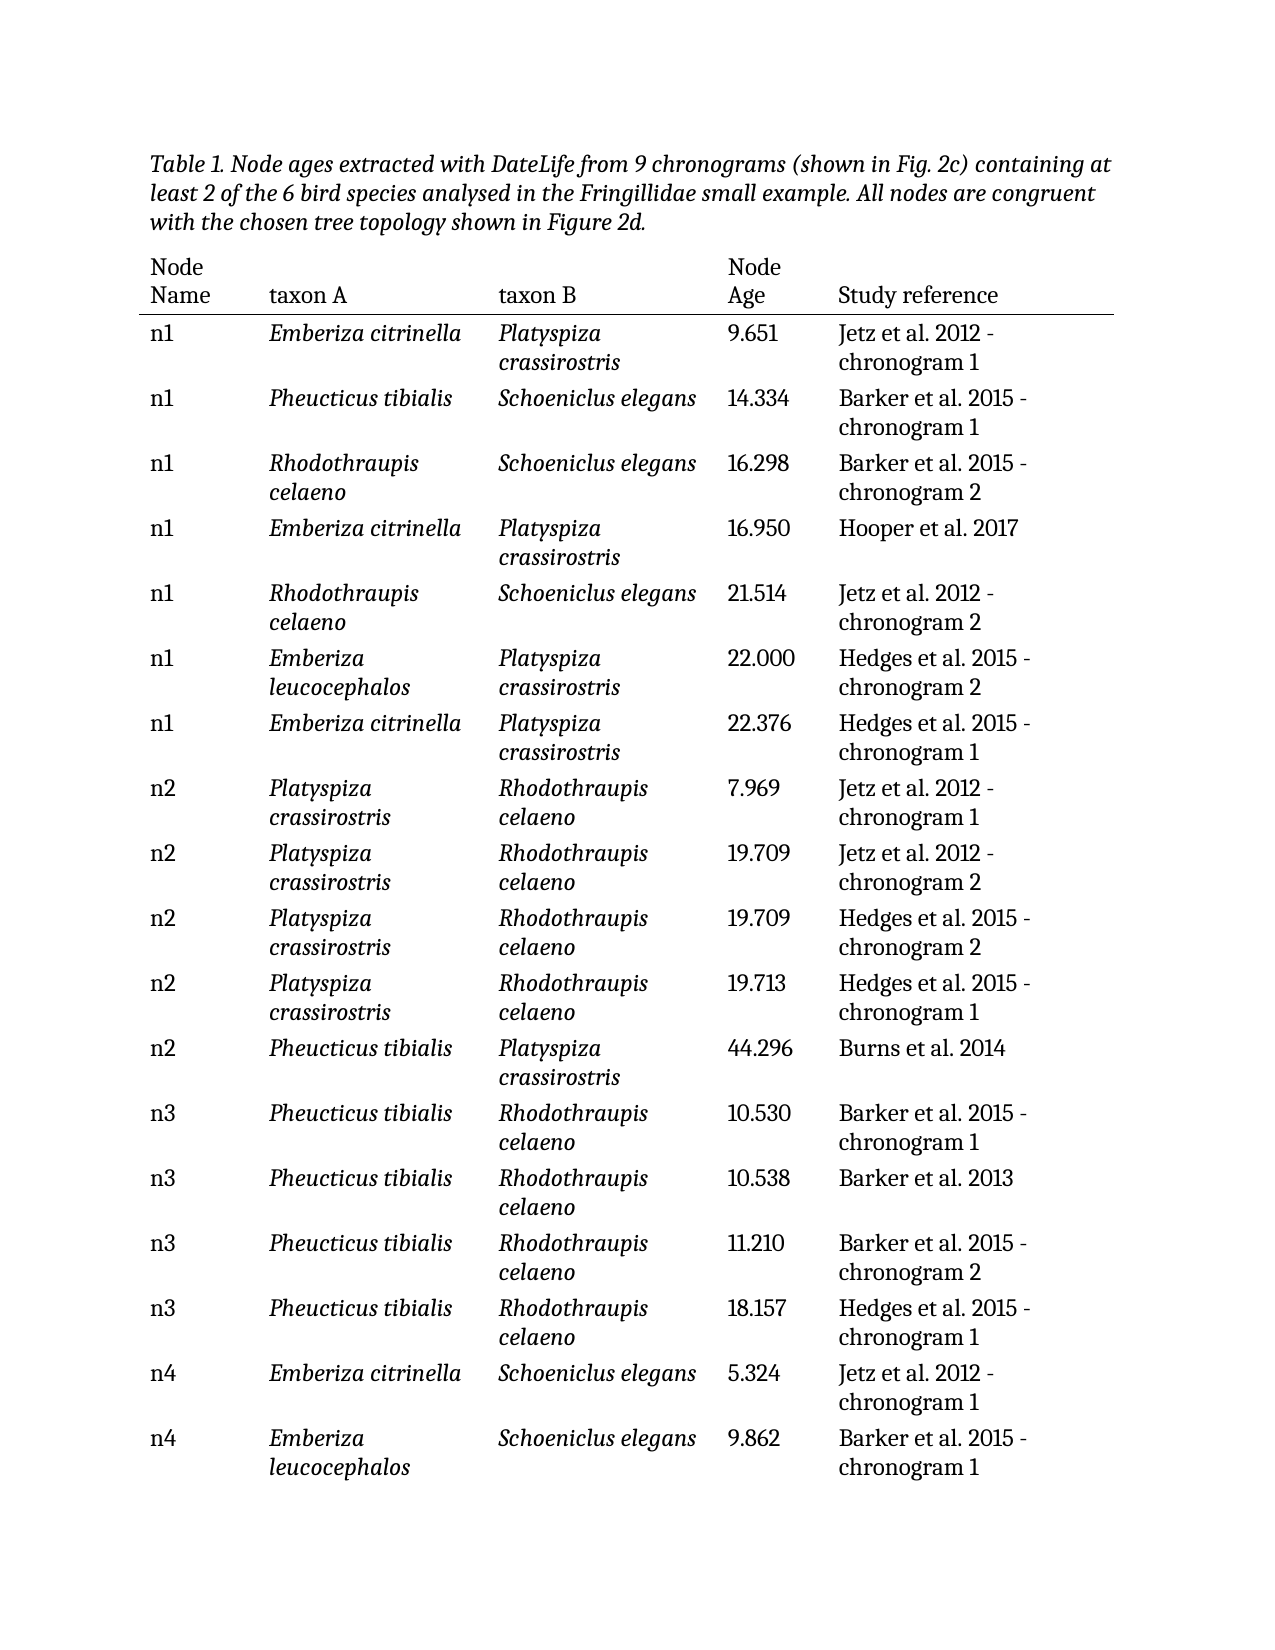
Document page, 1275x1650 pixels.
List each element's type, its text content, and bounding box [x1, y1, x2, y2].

table_cell Hooper et al. 2017 [827, 510, 1114, 575]
table_header Node Age [716, 249, 827, 314]
table_cell Barker et al. 2015 - chronogram 1 [827, 1095, 1114, 1160]
table_cell 11.210 [716, 1225, 827, 1290]
table_cell Rhodothraupis celaeno [487, 1290, 716, 1355]
table_cell Hedges et al. 2015 - chronogram 2 [827, 900, 1114, 965]
table_cell Platyspiza crassirostris [258, 965, 487, 1030]
table_cell n4 [139, 1420, 258, 1485]
table_cell Pheucticus tibialis [258, 1160, 487, 1225]
table_cell Emberiza citrinella [258, 315, 487, 380]
table_cell Jetz et al. 2012 - chronogram 2 [827, 835, 1114, 900]
table_cell Barker et al. 2015 - chronogram 1 [827, 1420, 1114, 1485]
table_cell Platyspiza crassirostris [258, 900, 487, 965]
table_cell n1 [139, 640, 258, 705]
table_cell 9.862 [716, 1420, 827, 1485]
table_cell 9.651 [716, 315, 827, 380]
table_cell Pheucticus tibialis [258, 1290, 487, 1355]
table_cell 19.709 [716, 835, 827, 900]
table_cell Rhodothraupis celaeno [487, 1095, 716, 1160]
table_cell Schoeniclus elegans [487, 1420, 716, 1485]
table_cell Platyspiza crassirostris [487, 1030, 716, 1095]
table_cell Emberiza citrinella [258, 705, 487, 770]
table_cell 10.530 [716, 1095, 827, 1160]
table_cell Rhodothraupis celaeno [487, 1225, 716, 1290]
table_cell Rhodothraupis celaeno [487, 770, 716, 835]
table_cell 18.157 [716, 1290, 827, 1355]
table_cell n2 [139, 770, 258, 835]
table_cell Barker et al. 2015 - chronogram 2 [827, 445, 1114, 510]
table_cell Jetz et al. 2012 - chronogram 1 [827, 315, 1114, 380]
table_cell n1 [139, 575, 258, 640]
table_cell Rhodothraupis celaeno [487, 1160, 716, 1225]
table_cell Emberiza citrinella [258, 510, 487, 575]
table_cell Schoeniclus elegans [487, 575, 716, 640]
table_cell 16.298 [716, 445, 827, 510]
table_cell Schoeniclus elegans [487, 445, 716, 510]
table_cell Hedges et al. 2015 - chronogram 1 [827, 965, 1114, 1030]
table_cell Barker et al. 2013 [827, 1160, 1114, 1225]
table_cell n1 [139, 380, 258, 445]
table_cell Schoeniclus elegans [487, 1355, 716, 1420]
table_cell Platyspiza crassirostris [487, 640, 716, 705]
table_cell Schoeniclus elegans [487, 380, 716, 445]
table_cell Pheucticus tibialis [258, 1225, 487, 1290]
table_cell Rhodothraupis celaeno [258, 575, 487, 640]
table_cell 21.514 [716, 575, 827, 640]
table_cell 22.000 [716, 640, 827, 705]
table_cell n3 [139, 1225, 258, 1290]
table_cell Jetz et al. 2012 - chronogram 1 [827, 1355, 1114, 1420]
table_cell Pheucticus tibialis [258, 1030, 487, 1095]
table_cell Rhodothraupis celaeno [258, 445, 487, 510]
table_header Node Name [139, 249, 258, 314]
table_cell n3 [139, 1095, 258, 1160]
table_cell 16.950 [716, 510, 827, 575]
table_cell n1 [139, 510, 258, 575]
table_cell n1 [139, 315, 258, 380]
table_cell 5.324 [716, 1355, 827, 1420]
table_cell Emberiza leucocephalos [258, 640, 487, 705]
table_cell 19.709 [716, 900, 827, 965]
table_cell Platyspiza crassirostris [487, 705, 716, 770]
table_cell Rhodothraupis celaeno [487, 900, 716, 965]
table_header taxon B [487, 249, 716, 314]
table_cell Platyspiza crassirostris [258, 770, 487, 835]
table_cell Emberiza leucocephalos [258, 1420, 487, 1485]
table_cell Platyspiza crassirostris [258, 835, 487, 900]
table_cell Pheucticus tibialis [258, 380, 487, 445]
table_cell 10.538 [716, 1160, 827, 1225]
table_cell Barker et al. 2015 - chronogram 2 [827, 1225, 1114, 1290]
table_cell Hedges et al. 2015 - chronogram 1 [827, 705, 1114, 770]
table_cell n2 [139, 900, 258, 965]
table_cell Hedges et al. 2015 - chronogram 2 [827, 640, 1114, 705]
table_cell Pheucticus tibialis [258, 1095, 487, 1160]
table_cell 14.334 [716, 380, 827, 445]
table_cell Burns et al. 2014 [827, 1030, 1114, 1095]
table_cell 22.376 [716, 705, 827, 770]
table_cell Rhodothraupis celaeno [487, 965, 716, 1030]
table_cell Jetz et al. 2012 - chronogram 2 [827, 575, 1114, 640]
table_cell n2 [139, 965, 258, 1030]
table_cell n3 [139, 1290, 258, 1355]
table_cell Platyspiza crassirostris [487, 510, 716, 575]
text Table 1. Node ages extracted with DateLife from 9 chronograms (shown in Fig. 2c) containing at least 2 of the 6 bird species analysed in the Fringillidae small example. All nodes are congruent with the chosen tree topology shown in Figure 2d. [150, 150, 1125, 236]
table_cell Hedges et al. 2015 - chronogram 1 [827, 1290, 1114, 1355]
table_cell Platyspiza crassirostris [487, 315, 716, 380]
table_cell Barker et al. 2015 - chronogram 1 [827, 380, 1114, 445]
table_cell Jetz et al. 2012 - chronogram 1 [827, 770, 1114, 835]
table_cell n3 [139, 1160, 258, 1225]
table_cell n1 [139, 705, 258, 770]
table_cell Emberiza citrinella [258, 1355, 487, 1420]
table_header taxon A [258, 249, 487, 314]
table_cell n2 [139, 1030, 258, 1095]
table_cell 44.296 [716, 1030, 827, 1095]
table_cell n1 [139, 445, 258, 510]
table_cell Rhodothraupis celaeno [487, 835, 716, 900]
table_cell 19.713 [716, 965, 827, 1030]
table_cell 7.969 [716, 770, 827, 835]
table_cell n2 [139, 835, 258, 900]
table_header Study reference [827, 249, 1114, 314]
table_cell n4 [139, 1355, 258, 1420]
